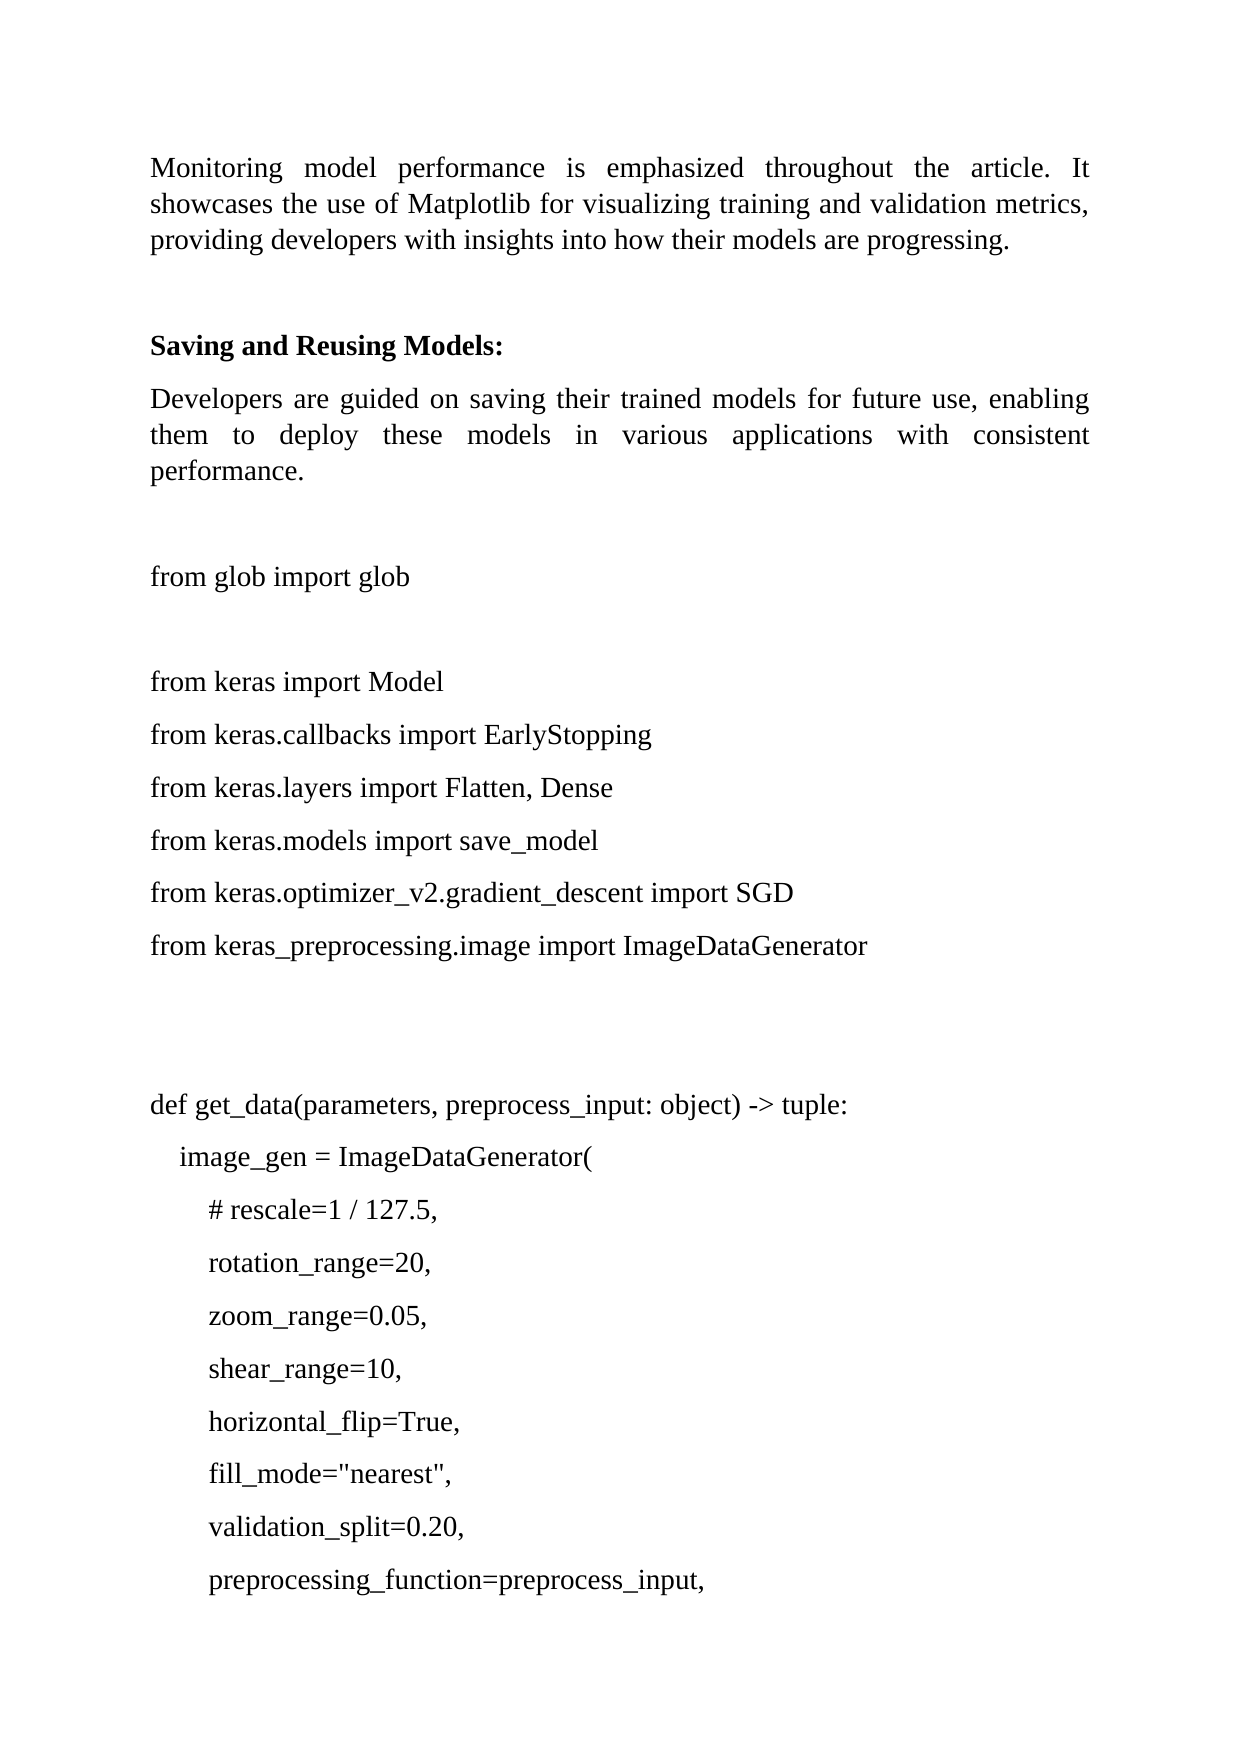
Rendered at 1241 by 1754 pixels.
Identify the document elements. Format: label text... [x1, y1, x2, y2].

text Saving and Reusing Models: [150, 328, 1090, 361]
text def get_data(parameters, preprocess_input: object) -> tuple: [150, 1087, 1090, 1120]
text from keras import Model [150, 664, 1090, 698]
text rotation_range=20, [150, 1245, 1090, 1279]
text zoom_range=0.05, [150, 1298, 1090, 1332]
text Developers are guided on saving their trained models for future use, enabling them to deploy these models in various applications with consistent performance. [150, 381, 1090, 487]
text from keras.optimizer_v2.gradient_descent import SGD [150, 876, 1090, 909]
text # rescale=1 / 127.5, [150, 1192, 1090, 1226]
text from glob import glob [150, 559, 1090, 592]
text horizontal_flip=True, [150, 1404, 1090, 1437]
text preprocessing_function=preprocess_input, [150, 1562, 1090, 1596]
text Monitoring model performance is emphasized throughout the article. It showcases the use of Matplotlib for visualizing training and validation metrics, providing developers with insights into how their models are progressing. [150, 150, 1090, 256]
text from keras.models import save_model [150, 823, 1090, 856]
text fill_mode="nearest", [150, 1456, 1090, 1490]
text validation_split=0.20, [150, 1509, 1090, 1543]
text from keras.callbacks import EarlyStopping [150, 717, 1090, 751]
text from keras.layers import Flatten, Dense [150, 770, 1090, 803]
text image_gen = ImageDataGenerator( [150, 1139, 1090, 1173]
text from keras_preprocessing.image import ImageDataGenerator [150, 928, 1090, 962]
text shear_range=10, [150, 1351, 1090, 1384]
